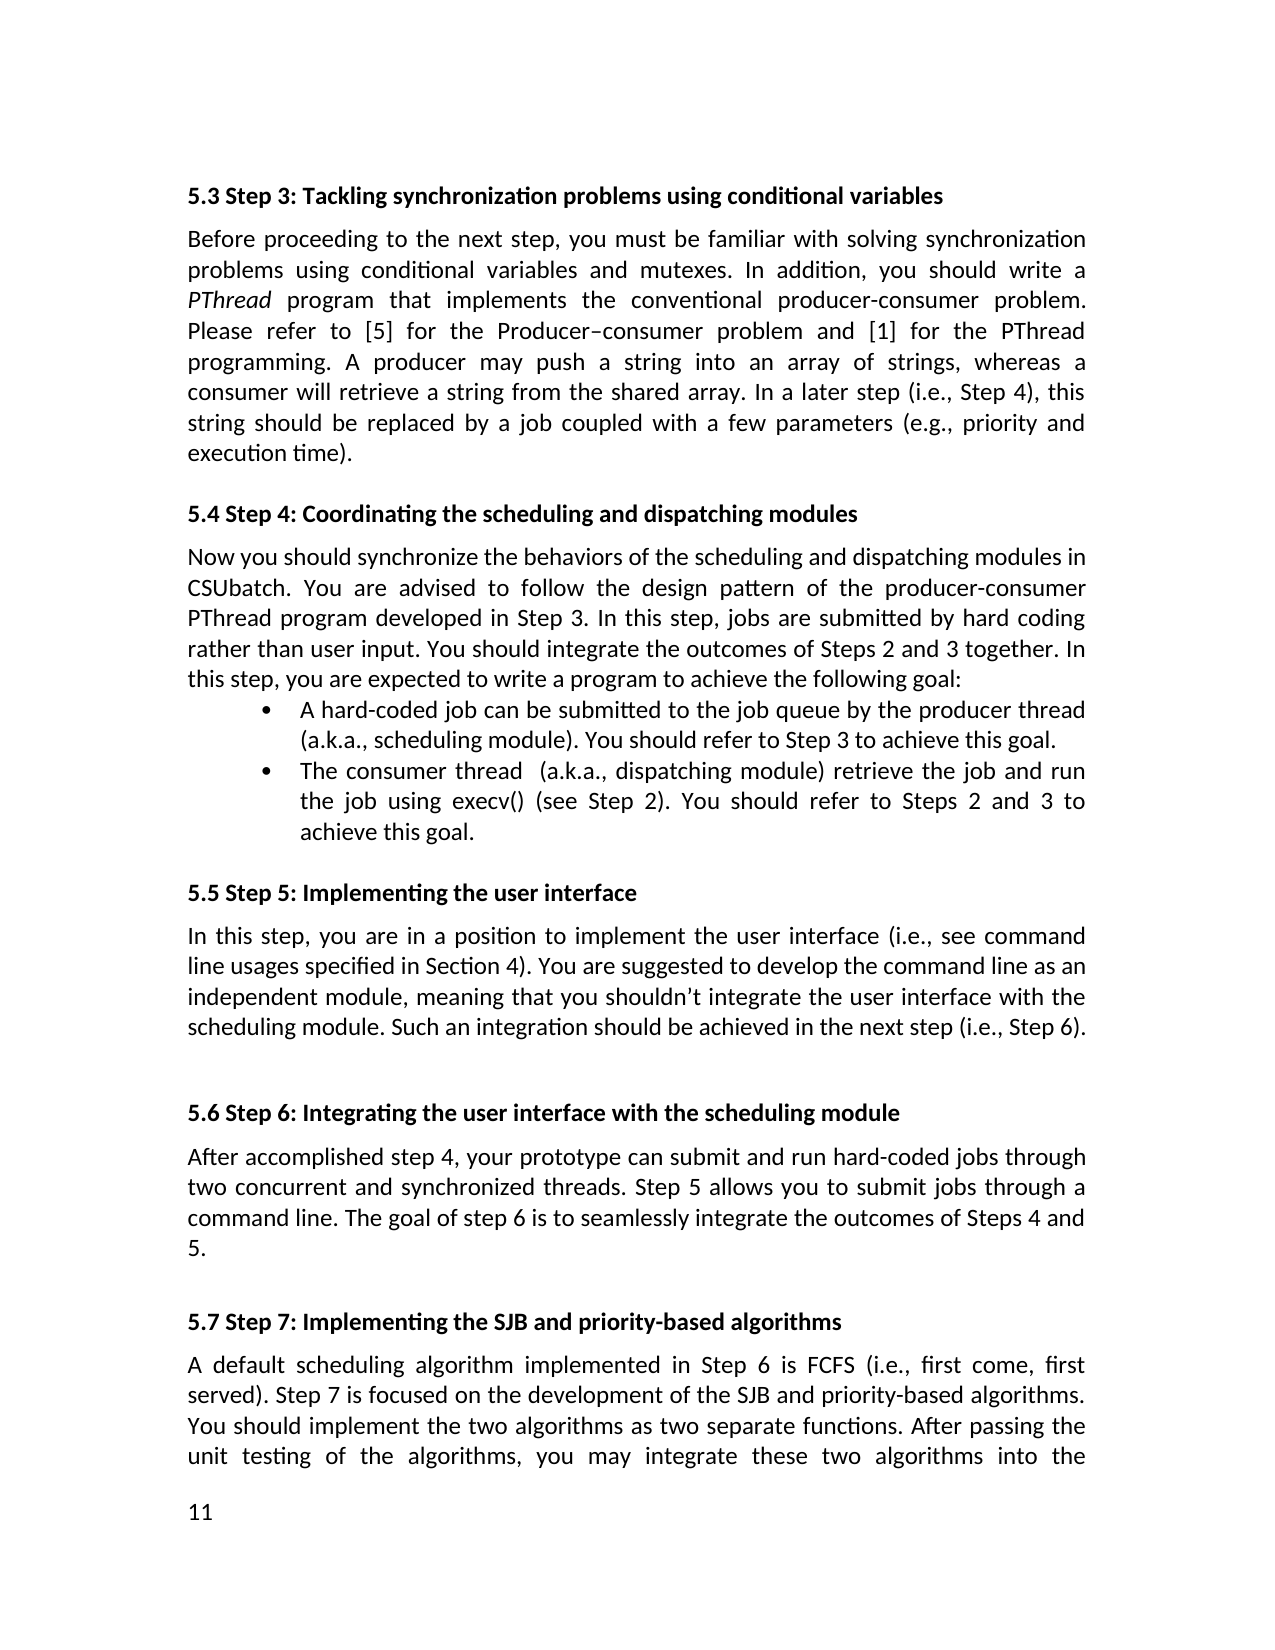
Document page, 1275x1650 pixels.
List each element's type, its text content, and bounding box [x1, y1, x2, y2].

list The consumer thread (a.k.a., dispatching module) retrieve the job and run the job using execv() (see Step 2). You should refer to Steps 2 and 3 to achieve this goal. [262, 755, 1087, 846]
text In this step, you are in a position to implement the user interface (i.e., see command line usages specified in Section 4). You are suggested to develop the command line as an independent module, meaning that you shouldn’t integrate the user interface with the scheduling module. Such an integration should be achieved in the next step (i.e., Step 6). [187, 920, 1087, 1042]
text After accomplished step 4, your prototype can submit and run hard-coded jobs through two concurrent and synchronized threads. Step 5 allows you to submit jobs through a command line. The goal of step 6 is to seamlessly integrate the outcomes of Steps 4 and 5. [187, 1141, 1087, 1263]
text 5.5 Step 5: Implementing the user interface [187, 877, 1087, 907]
text 5.6 Step 6: Integrating the user interface with the scheduling module [187, 1098, 1087, 1128]
text Before proceeding to the next step, you must be familiar with solving synchronization problems using conditional variables and mutexes. In addition, you should write a PThread program that implements the conventional producer-consumer problem. Please refer to [5] for the Producer–consumer problem and [1] for the PThread programming. A producer may push a string into an array of strings, whereas a consumer will retrieve a string from the shared array. In a later step (i.e., Step 4), this string should be replaced by a job coupled with a few parameters (e.g., priority and execution time). [187, 223, 1087, 468]
text 5.3 Step 3: Tackling synchronization problems using conditional variables [187, 181, 1087, 211]
text 5.4 Step 4: Coordinating the scheduling and dispatching modules [187, 498, 1087, 529]
text Now you should synchronize the behaviors of the scheduling and dispatching modules in CSUbatch. You are advised to follow the design pattern of the producer-consumer PThread program developed in Step 3. In this step, jobs are submitted by hard coding rather than user input. You should integrate the outcomes of Steps 2 and 3 together. In this step, you are expected to write a program to achieve the following goal: [187, 541, 1087, 694]
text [187, 1349, 1087, 1471]
text 5.7 Step 7: Implementing the SJB and priority-based algorithms [187, 1306, 1087, 1336]
list A hard-coded job can be submitted to the job queue by the producer thread (a.k.a., scheduling module). You should refer to Step 3 to achieve this goal. [262, 694, 1087, 755]
